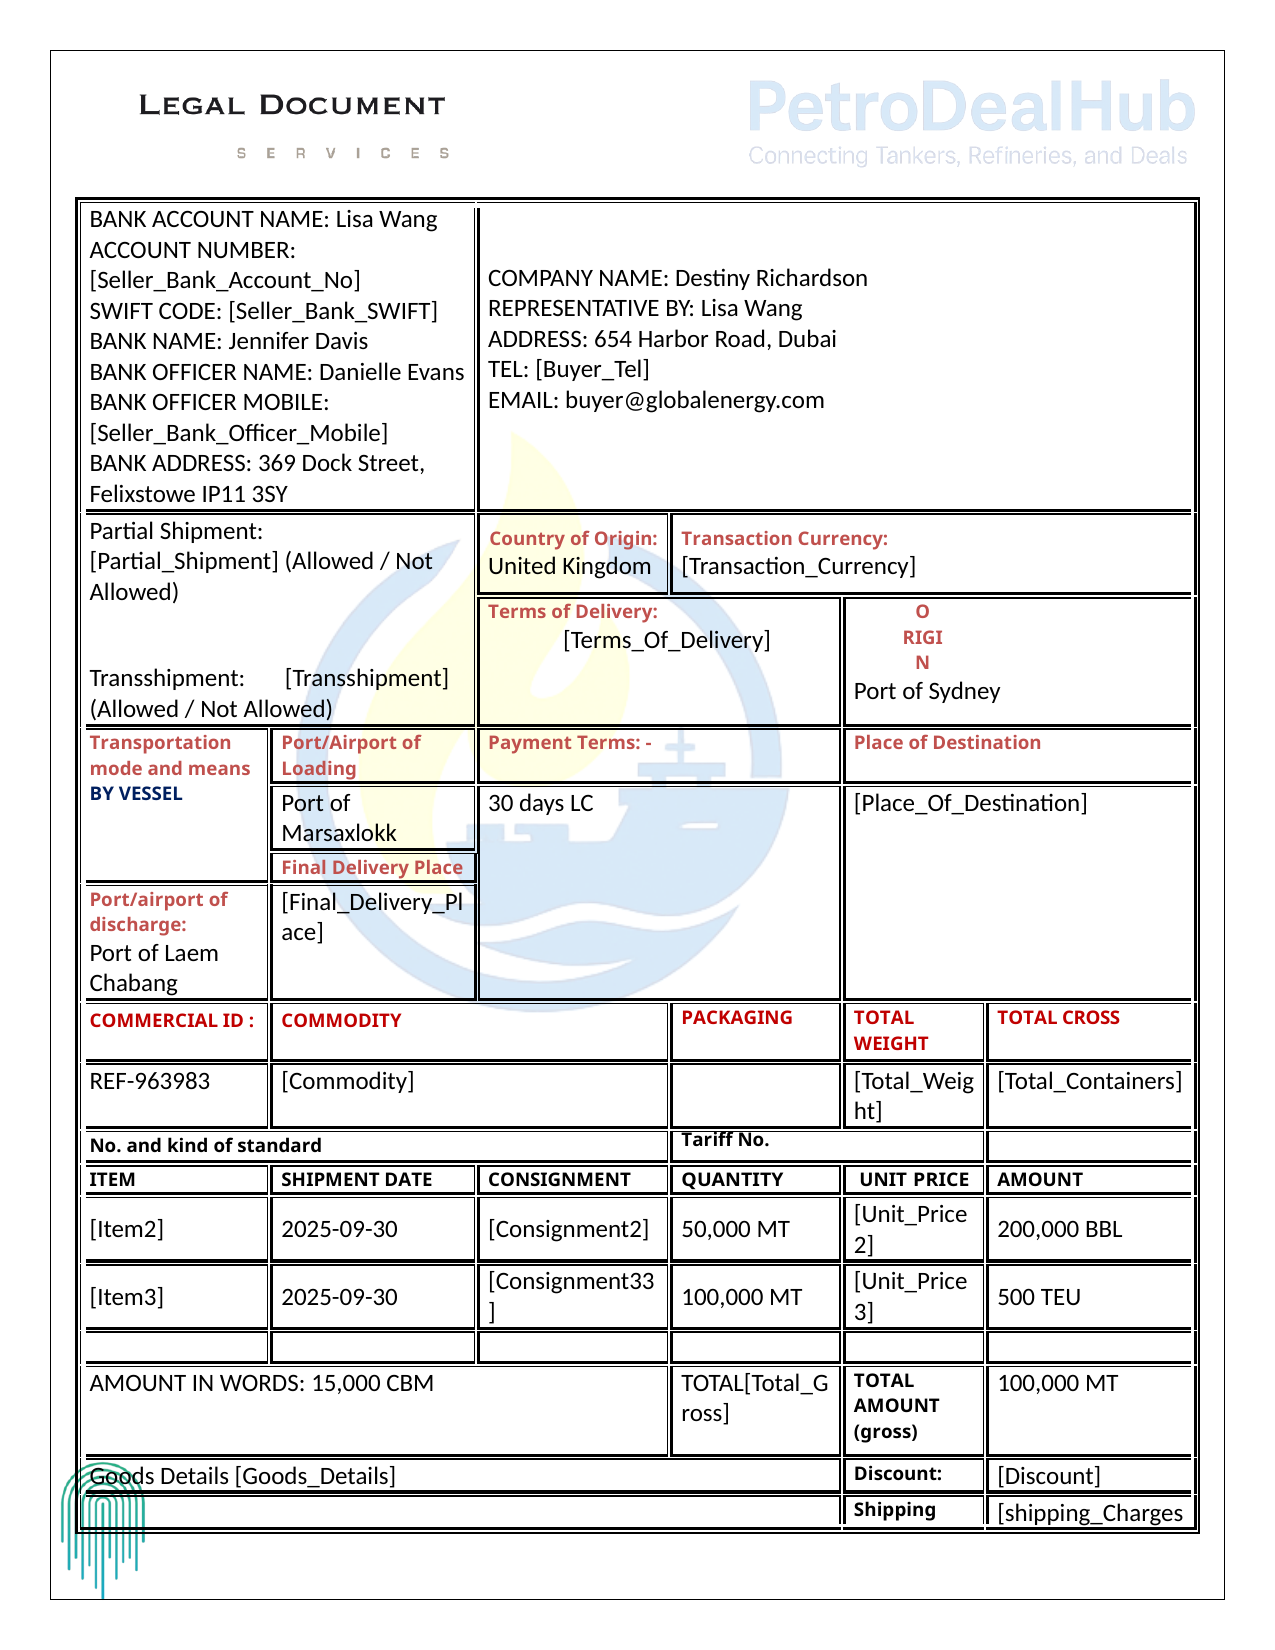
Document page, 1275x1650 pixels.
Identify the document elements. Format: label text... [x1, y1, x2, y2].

table_cell [Consignment33] [480, 1266, 667, 1327]
table_cell COMMODITY [273, 1004, 667, 1059]
table_cell 500 TEU [986, 1259, 1197, 1327]
table_cell [673, 1333, 839, 1361]
table_cell 2025-09-30 [273, 1198, 474, 1259]
table_cell TOTAL AMOUNT (gross) [846, 1367, 983, 1454]
table_cell SHIPMENT DATE [273, 1167, 474, 1192]
table_cell Tariff No. [673, 1132, 983, 1160]
table_cell [986, 1327, 1197, 1361]
table_cell Port/Airport of Loading [273, 730, 474, 781]
picture [78, 1527, 158, 1532]
table_cell [673, 1065, 839, 1126]
table_cell [Item2] [78, 1192, 270, 1259]
table_cell [Item3] [78, 1259, 270, 1327]
table_cell Payment Terms: - [480, 730, 839, 781]
table_cell [Place_Of_Destination] [843, 781, 1197, 998]
table_cell 100,000 MT [986, 1361, 1197, 1454]
table_cell [Final_Delivery_Place] [273, 886, 474, 998]
table_cell CONSIGNMENT [480, 1167, 667, 1192]
table_cell 30 days LC [480, 787, 839, 998]
table_cell [846, 1333, 983, 1361]
table_cell [shipping_Charges] [986, 1490, 1197, 1527]
table_cell Port of Marsaxlokk [273, 787, 474, 848]
table_cell ITEM [78, 1160, 270, 1192]
table_cell [986, 1126, 1197, 1160]
table_cell [Discount] [986, 1454, 1197, 1490]
table_cell AMOUNT IN WORDS: 15,000 CBM [78, 1361, 670, 1454]
table_cell TOTAL CROSS [986, 998, 1197, 1059]
table_cell TOTAL[Total_Gross] [673, 1367, 839, 1454]
table_cell 200,000 BBL [986, 1192, 1197, 1259]
picture [149, 139, 536, 168]
table_cell Transportation mode and means BY VESSEL [78, 724, 270, 880]
table_cell ORIGIN Port of Sydney [843, 592, 1197, 723]
table_cell Transaction Currency: [Transaction_Currency] [670, 509, 1197, 592]
table_cell [Commodity] [273, 1065, 667, 1126]
table_cell COMMERCIAL ID : [78, 998, 270, 1059]
table_cell [Total_Weight] [846, 1065, 983, 1126]
table_cell [78, 1327, 270, 1361]
picture [51, 1455, 158, 1599]
table_cell [Unit_Price2] [846, 1198, 983, 1259]
table_cell Partial Shipment: [Partial_Shipment] (Allowed / Not Allowed) Transshipment: [Transshipment] (Allowed / Not Allowed) [78, 509, 477, 723]
table_cell QUANTITY [673, 1167, 839, 1192]
table_cell [Total_Containers] [986, 1059, 1197, 1126]
table_cell REF-963983 [78, 1059, 270, 1126]
table_cell Place of Destination [843, 724, 1197, 781]
picture [115, 85, 469, 120]
table_cell PACKAGING [673, 1004, 839, 1059]
table_cell TOTAL WEIGHT [846, 1004, 983, 1059]
table_cell 2025-09-30 [273, 1266, 474, 1327]
table_cell [Unit_Price3] [846, 1266, 983, 1327]
table_cell Port/airport of discharge: Port of Laem Chabang [78, 880, 270, 998]
table_cell Final Delivery Place [273, 854, 474, 880]
table_cell Discount: [846, 1460, 983, 1490]
table_cell UNIT PRICE [846, 1167, 983, 1192]
table_cell Goods Details [Goods_Details] [78, 1454, 842, 1490]
table_cell Terms of Delivery: [Terms_Of_Delivery] [480, 599, 839, 723]
table_cell AMOUNT [986, 1160, 1197, 1192]
table_cell No. and kind of standard [78, 1126, 670, 1160]
table_cell [480, 1333, 667, 1361]
table_cell 50,000 MT [673, 1198, 839, 1259]
table_cell 100,000 MT [673, 1266, 839, 1327]
table_cell Shipping Charges: [843, 1490, 986, 1527]
picture [50, 1600, 158, 1605]
table_cell [Consignment2] [480, 1198, 667, 1259]
table_cell [273, 1333, 474, 1361]
table_cell Country of Origin: United Kingdom [480, 515, 667, 592]
